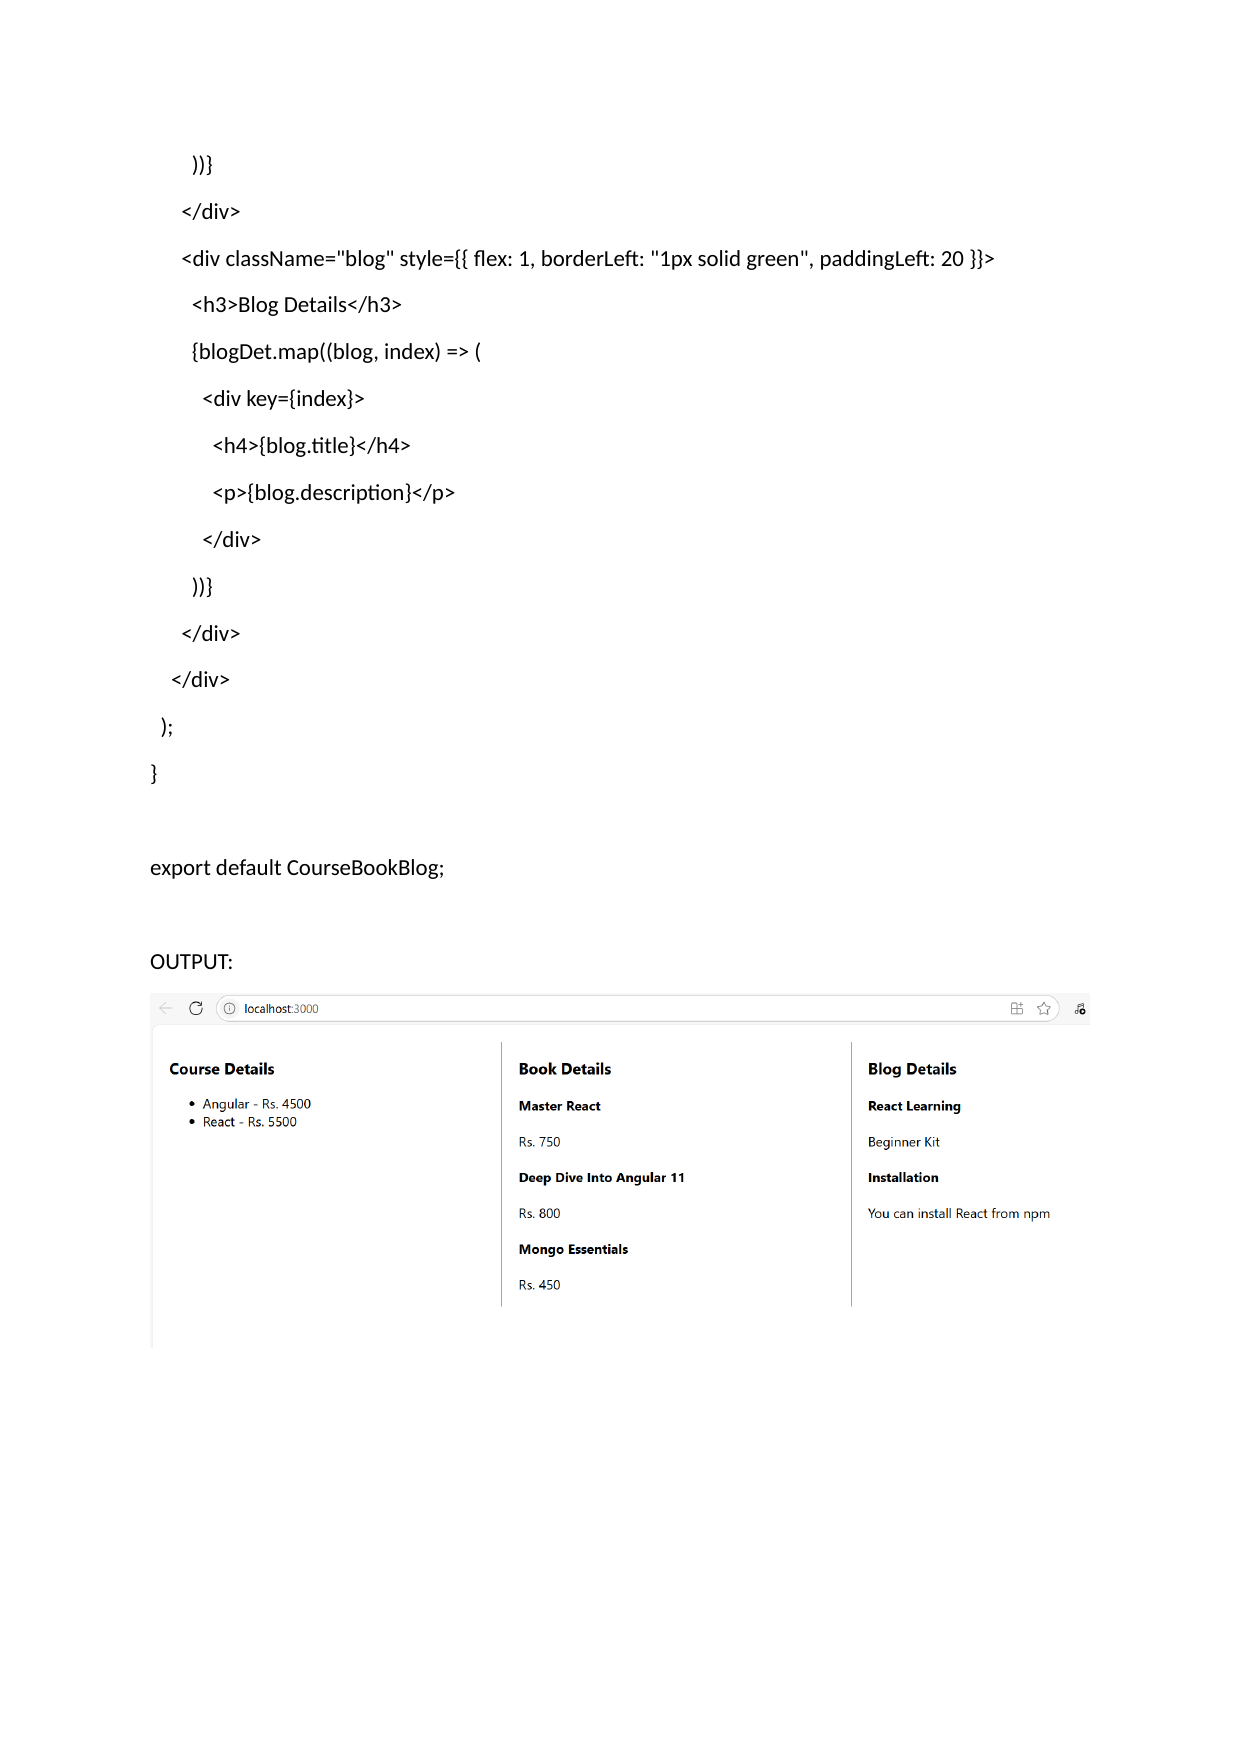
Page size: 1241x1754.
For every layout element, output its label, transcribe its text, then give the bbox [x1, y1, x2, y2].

text ); [150, 712, 1090, 741]
text <p>{blog.description}</p> [150, 478, 1090, 506]
text </div> [150, 619, 1090, 647]
text <h3>Blog Details</h3> [150, 291, 1090, 319]
text ))} [150, 150, 1090, 178]
text {blogDet.map((blog, index) => ( [150, 337, 1090, 366]
text </div> [150, 525, 1090, 553]
text export default CourseBookBlog; [150, 853, 1090, 881]
text } [150, 759, 1090, 787]
text OUTPUT: [150, 947, 1090, 975]
text </div> [150, 197, 1090, 225]
picture [150, 993, 1091, 1348]
text </div> [150, 666, 1090, 694]
text ))} [150, 572, 1090, 600]
text <div className="blog" style={{ flex: 1, borderLeft: "1px solid green", paddingLeft: 20 }}> [150, 244, 1090, 272]
text <div key={index}> [150, 384, 1090, 412]
text <h4>{blog.title}</h4> [150, 431, 1090, 459]
